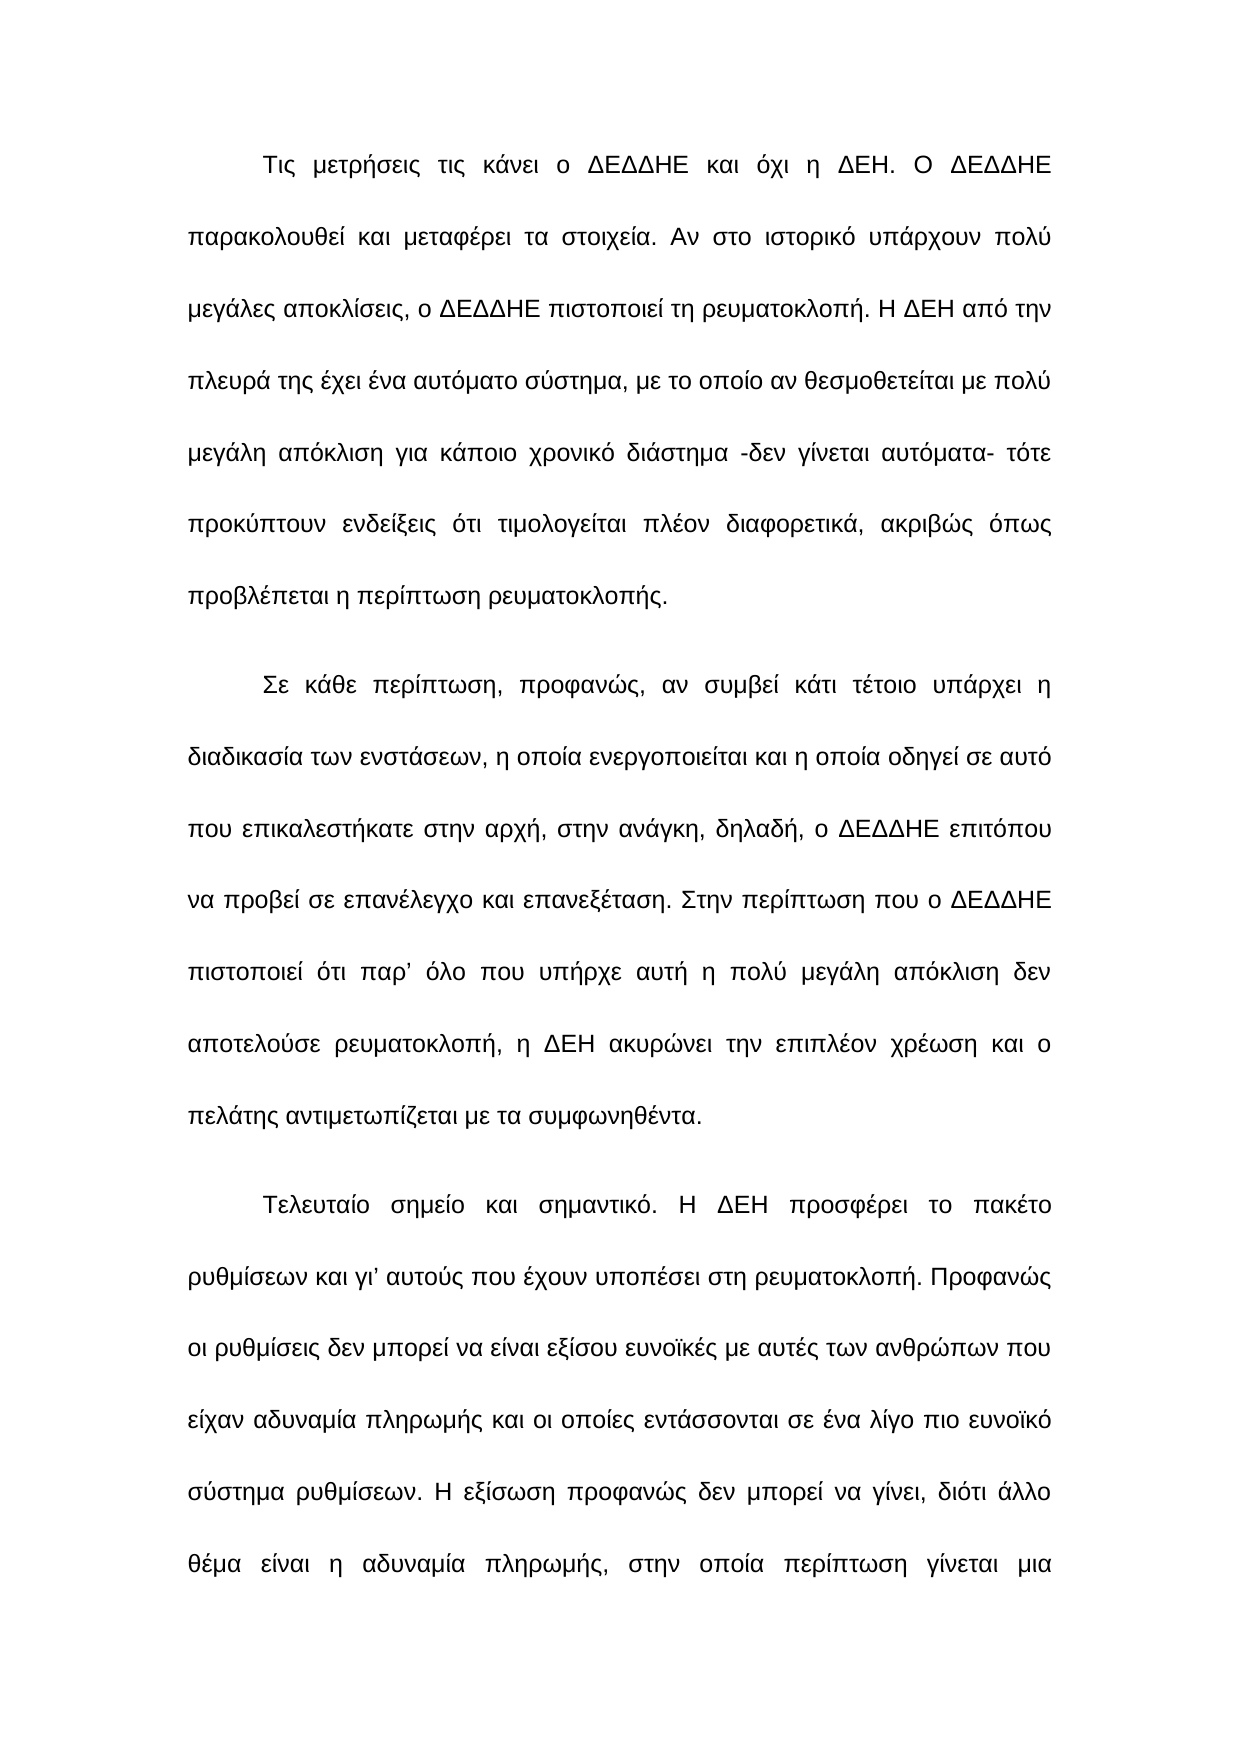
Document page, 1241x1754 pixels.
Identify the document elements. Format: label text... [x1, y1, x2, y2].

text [187, 1189, 1053, 1578]
text Σε κάθε περίπτωση, προφανώς, αν συμβεί κάτι τέτοιο υπάρχει η διαδικασία των ενστάσεων, η οποία ενεργοποιείται και η οποία οδηγεί σε αυτό που επικαλεστήκατε στην αρχή, στην ανάγκη, δηλαδή, ο ΔΕΔΔΗΕ επιτόπου να προβεί σε επανέλεγχο και επανεξέταση. Στην περίπτωση που ο ΔΕΔΔΗΕ πιστοποιεί ότι παρ’ όλο που υπήρχε αυτή η πολύ μεγάλη απόκλιση δεν αποτελούσε ρευματοκλοπή, η ΔΕΗ ακυρώνει την επιπλέον χρέωση και ο πελάτης αντιμετωπίζεται με τα συμφωνηθέντα. [187, 670, 1053, 1130]
text Τις μετρήσεις τις κάνει ο ΔΕΔΔΗΕ και όχι η ΔΕΗ. Ο ΔΕΔΔΗΕ παρακολουθεί και μεταφέρει τα στοιχεία. Αν στο ιστορικό υπάρχουν πολύ μεγάλες αποκλίσεις, ο ΔΕΔΔΗΕ πιστοποιεί τη ρευματοκλοπή. Η ΔΕΗ από την πλευρά της έχει ένα αυτόματο σύστημα, με το οποίο αν θεσμοθετείται με πολύ μεγάλη απόκλιση για κάποιο χρονικό διάστημα -δεν γίνεται αυτόματα- τότε προκύπτουν ενδείξεις ότι τιμολογείται πλέον διαφορετικά, ακριβώς όπως προβλέπεται η περίπτωση ρευματοκλοπής. [187, 150, 1053, 610]
